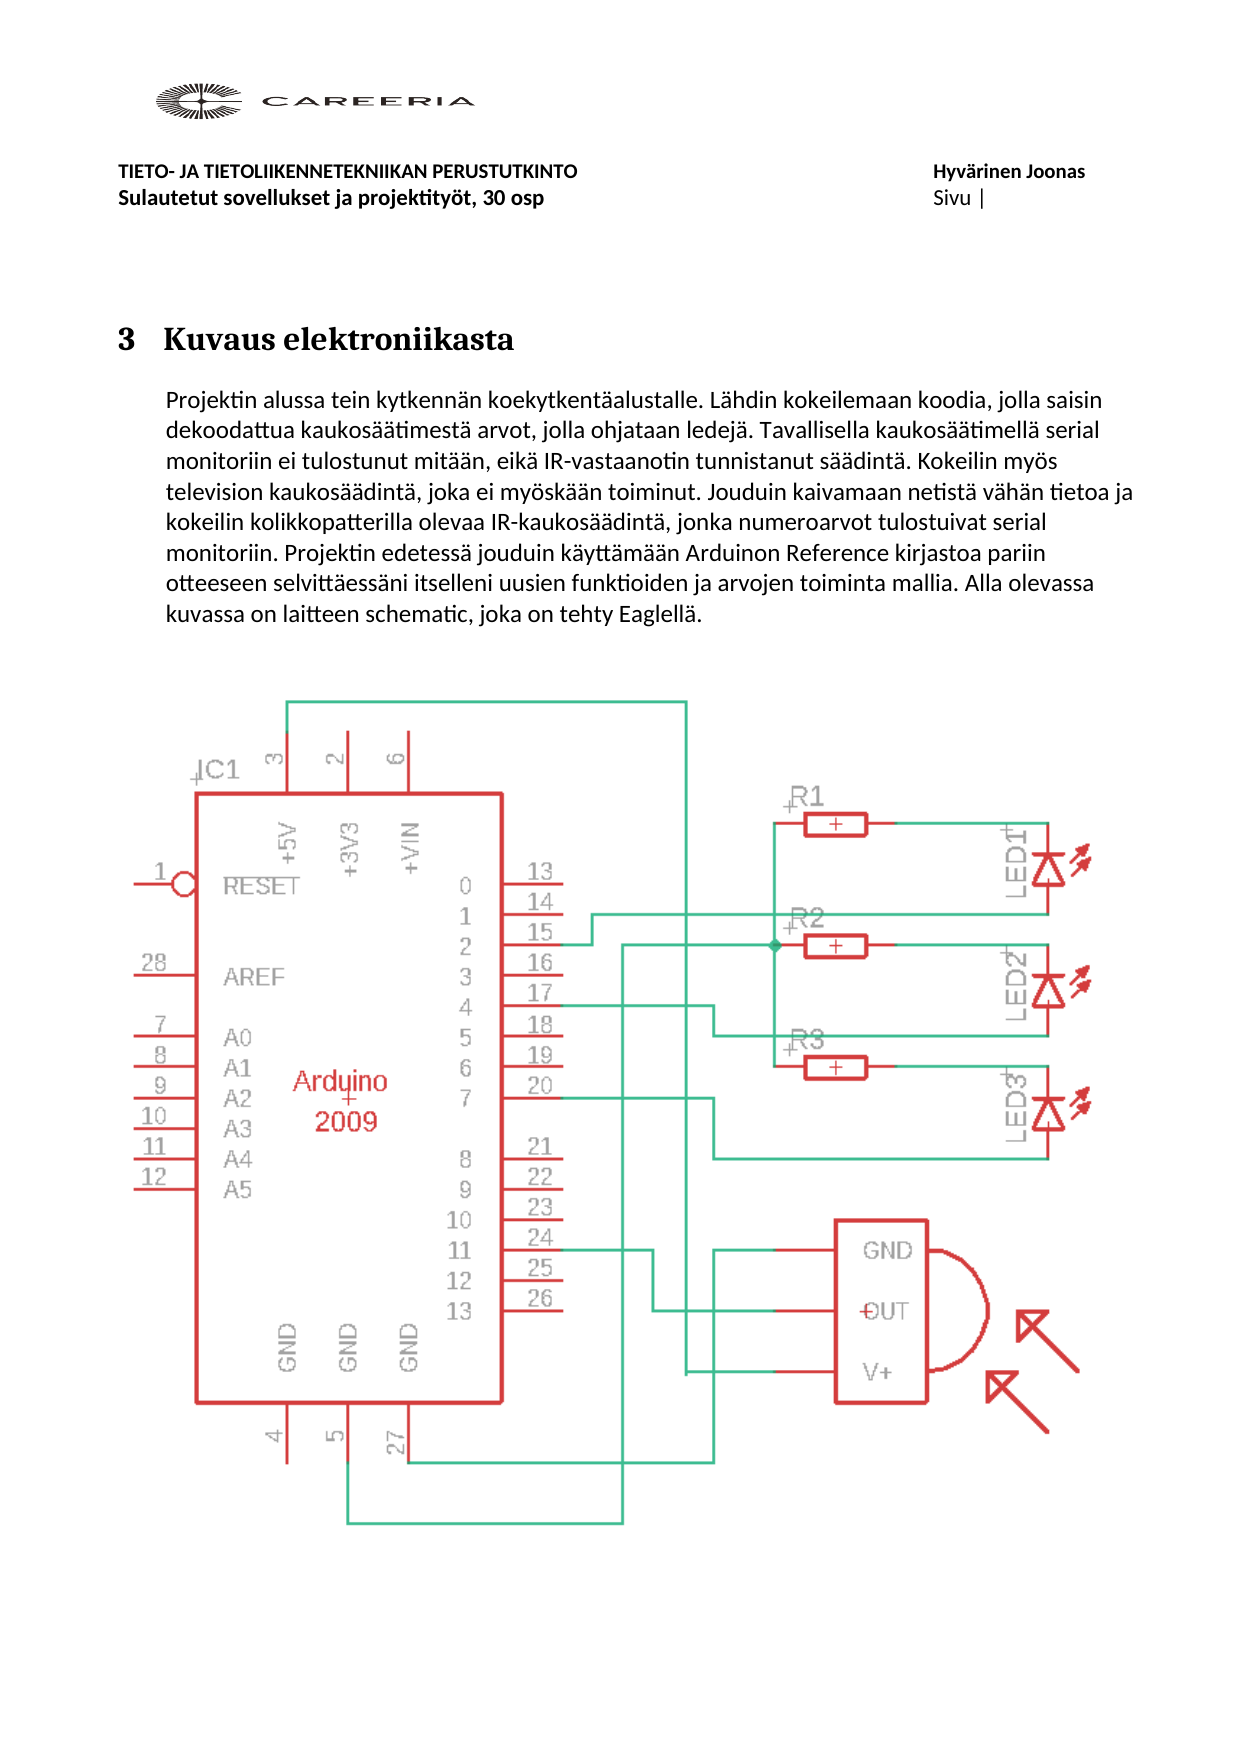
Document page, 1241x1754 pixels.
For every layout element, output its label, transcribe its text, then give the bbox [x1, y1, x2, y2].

text Projektin alussa tein kytkennän koekytkentäalustalle. Lähdin kokeilemaan koodia, jolla saisin dekoodattua kaukosäätimestä arvot, jolla ohjataan ledejä. Tavallisella kaukosäätimellä serial monitoriin ei tulostunut mitään, eikä IR-vastaanotin tunnistanut säädintä. Kokeilin myös television kaukosäädintä, joka ei myöskään toiminut. Jouduin kaivamaan netistä vähän tietoa ja kokeilin kolikkopatterilla olevaa IR-kaukosäädintä, jonka numeroarvot tulostuivat serial monitoriin. Projektin edetessä jouduin käyttämään Arduinon Reference kirjastoa pariin otteeseen selvittäessäni itselleni uusien funktioiden ja arvojen toiminta mallia. Alla olevassa kuvassa on laitteen schematic, joka on tehty Eaglellä. [166, 384, 1152, 628]
subtitle Kuvaus elektroniikasta [118, 320, 1152, 359]
picture [150, 76, 476, 124]
picture [118, 689, 1129, 1547]
